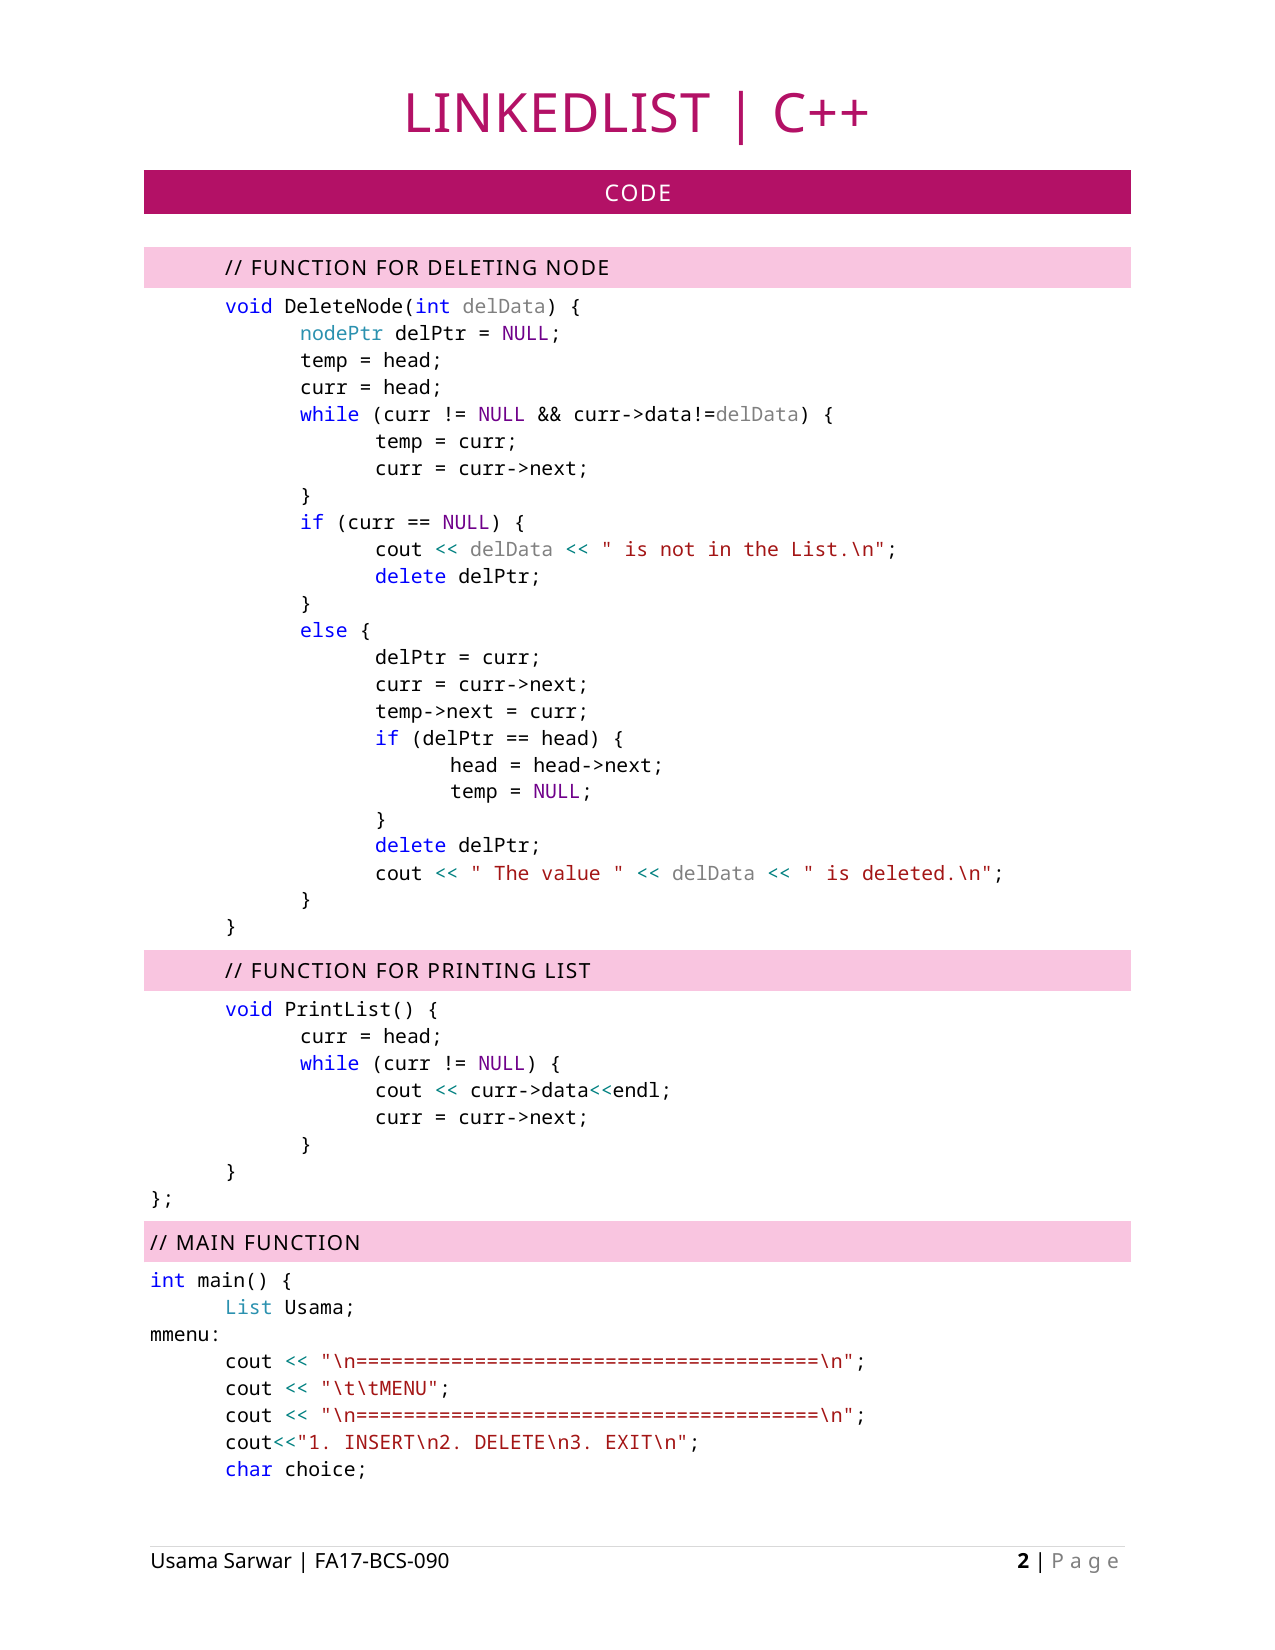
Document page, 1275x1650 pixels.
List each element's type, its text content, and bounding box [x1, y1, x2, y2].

text List Usama; [150, 1293, 1125, 1321]
text if (curr == NULL) { [150, 508, 1125, 535]
text cout << "\t\tMENU"; [150, 1374, 1125, 1401]
subtitle // Function for Printing List [150, 956, 1125, 985]
text cout << "\n=======================================\n"; [150, 1401, 1125, 1428]
text } [150, 913, 1125, 940]
text mmenu: [150, 1321, 1125, 1347]
text cout << curr->data<<endl; [150, 1076, 1125, 1103]
text temp = head; [150, 346, 1125, 373]
text cout << "\n=======================================\n"; [150, 1347, 1125, 1374]
text delPtr = curr; [150, 643, 1125, 670]
text if (delPtr == head) { [150, 724, 1125, 751]
text curr = curr->next; [150, 1103, 1125, 1130]
text } [150, 1130, 1125, 1157]
text curr = head; [150, 1022, 1125, 1049]
text nodePtr delPtr = NULL; [150, 319, 1125, 346]
text cout << delData << " is not in the List.\n"; [150, 535, 1125, 562]
text temp = NULL; [150, 778, 1125, 805]
text } [150, 805, 1125, 832]
text } [150, 886, 1125, 913]
text curr = curr->next; [150, 670, 1125, 697]
text } [150, 1157, 1125, 1184]
text else { [150, 616, 1125, 643]
text temp->next = curr; [150, 697, 1125, 724]
text temp = curr; [150, 427, 1125, 454]
text curr = head; [150, 373, 1125, 400]
text delete delPtr; [150, 562, 1125, 589]
text while (curr != NULL) { [150, 1049, 1125, 1076]
text } [150, 589, 1125, 616]
text head = head->next; [150, 751, 1125, 778]
subtitle // Main Function [150, 1228, 1125, 1256]
subtitle // Function for Deleting Node [150, 253, 1125, 282]
text char choice; [150, 1455, 1125, 1482]
text cout<<"1. INSERT\n2. DELETE\n3. EXIT\n"; [150, 1428, 1125, 1455]
text cout << " The value " << delData << " is deleted.\n"; [150, 859, 1125, 886]
text int main() { [150, 1267, 1125, 1293]
text delete delPtr; [150, 832, 1125, 859]
text curr = curr->next; [150, 454, 1125, 481]
text void PrintList() { [150, 995, 1125, 1022]
text while (curr != NULL && curr->data!=delData) { [150, 400, 1125, 427]
text } [150, 481, 1125, 508]
text }; [150, 1184, 1125, 1211]
text void DeleteNode(int delData) { [150, 292, 1125, 319]
